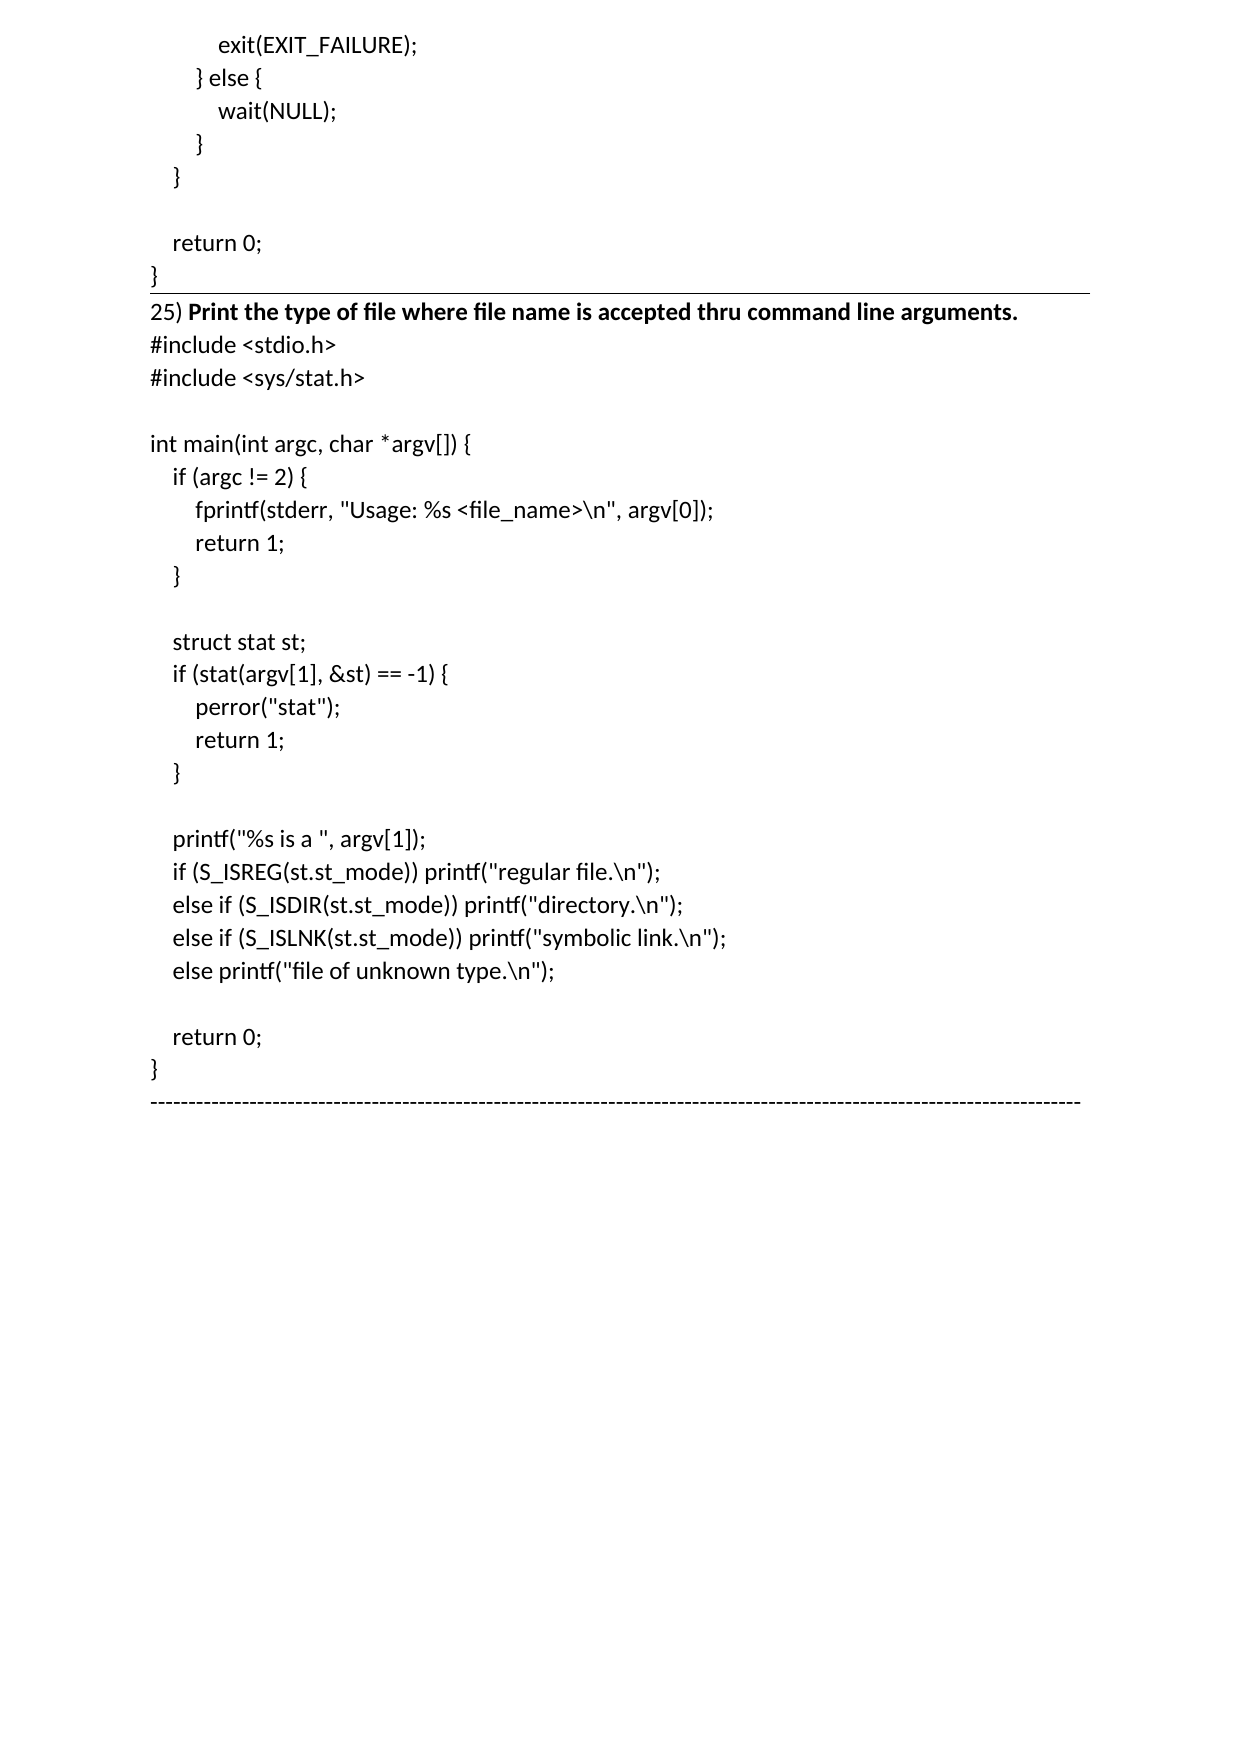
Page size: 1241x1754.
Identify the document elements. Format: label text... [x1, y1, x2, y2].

text printf("%s is a ", argv[1]); [150, 823, 1090, 854]
text } [150, 1054, 1090, 1084]
text return 0; [150, 227, 1090, 258]
text } [150, 128, 1090, 159]
text if (argc != 2) { [150, 461, 1090, 492]
text struct stat st; [150, 626, 1090, 656]
text } [150, 757, 1090, 788]
text } [150, 161, 1090, 192]
text if (stat(argv[1], &st) == -1) { [150, 659, 1090, 689]
text } [150, 260, 1090, 293]
text else if (S_ISDIR(st.st_mode)) printf("directory.\n"); [150, 889, 1090, 919]
text else printf("file of unknown type.\n"); [150, 955, 1090, 985]
text int main(int argc, char *argv[]) { [150, 428, 1090, 459]
text #include <sys/stat.h> [150, 362, 1090, 393]
text exit(EXIT_FAILURE); [150, 29, 1090, 60]
text return 0; [150, 1021, 1090, 1051]
text -------------------------------------------------------------------------------------------------------------------------- [150, 1087, 1090, 1117]
text else if (S_ISLNK(st.st_mode)) printf("symbolic link.\n"); [150, 922, 1090, 952]
text return 1; [150, 724, 1090, 755]
text if (S_ISREG(st.st_mode)) printf("regular file.\n"); [150, 856, 1090, 887]
text } else { [150, 62, 1090, 93]
text perror("stat"); [150, 692, 1090, 722]
text fprintf(stderr, "Usage: %s <file_name>\n", argv[0]); [150, 494, 1090, 524]
text 25) Print the type of file where file name is accepted thru command line arguments. [150, 297, 1090, 327]
text wait(NULL); [150, 95, 1090, 126]
text #include <stdio.h> [150, 329, 1090, 360]
text } [150, 560, 1090, 590]
text return 1; [150, 527, 1090, 557]
